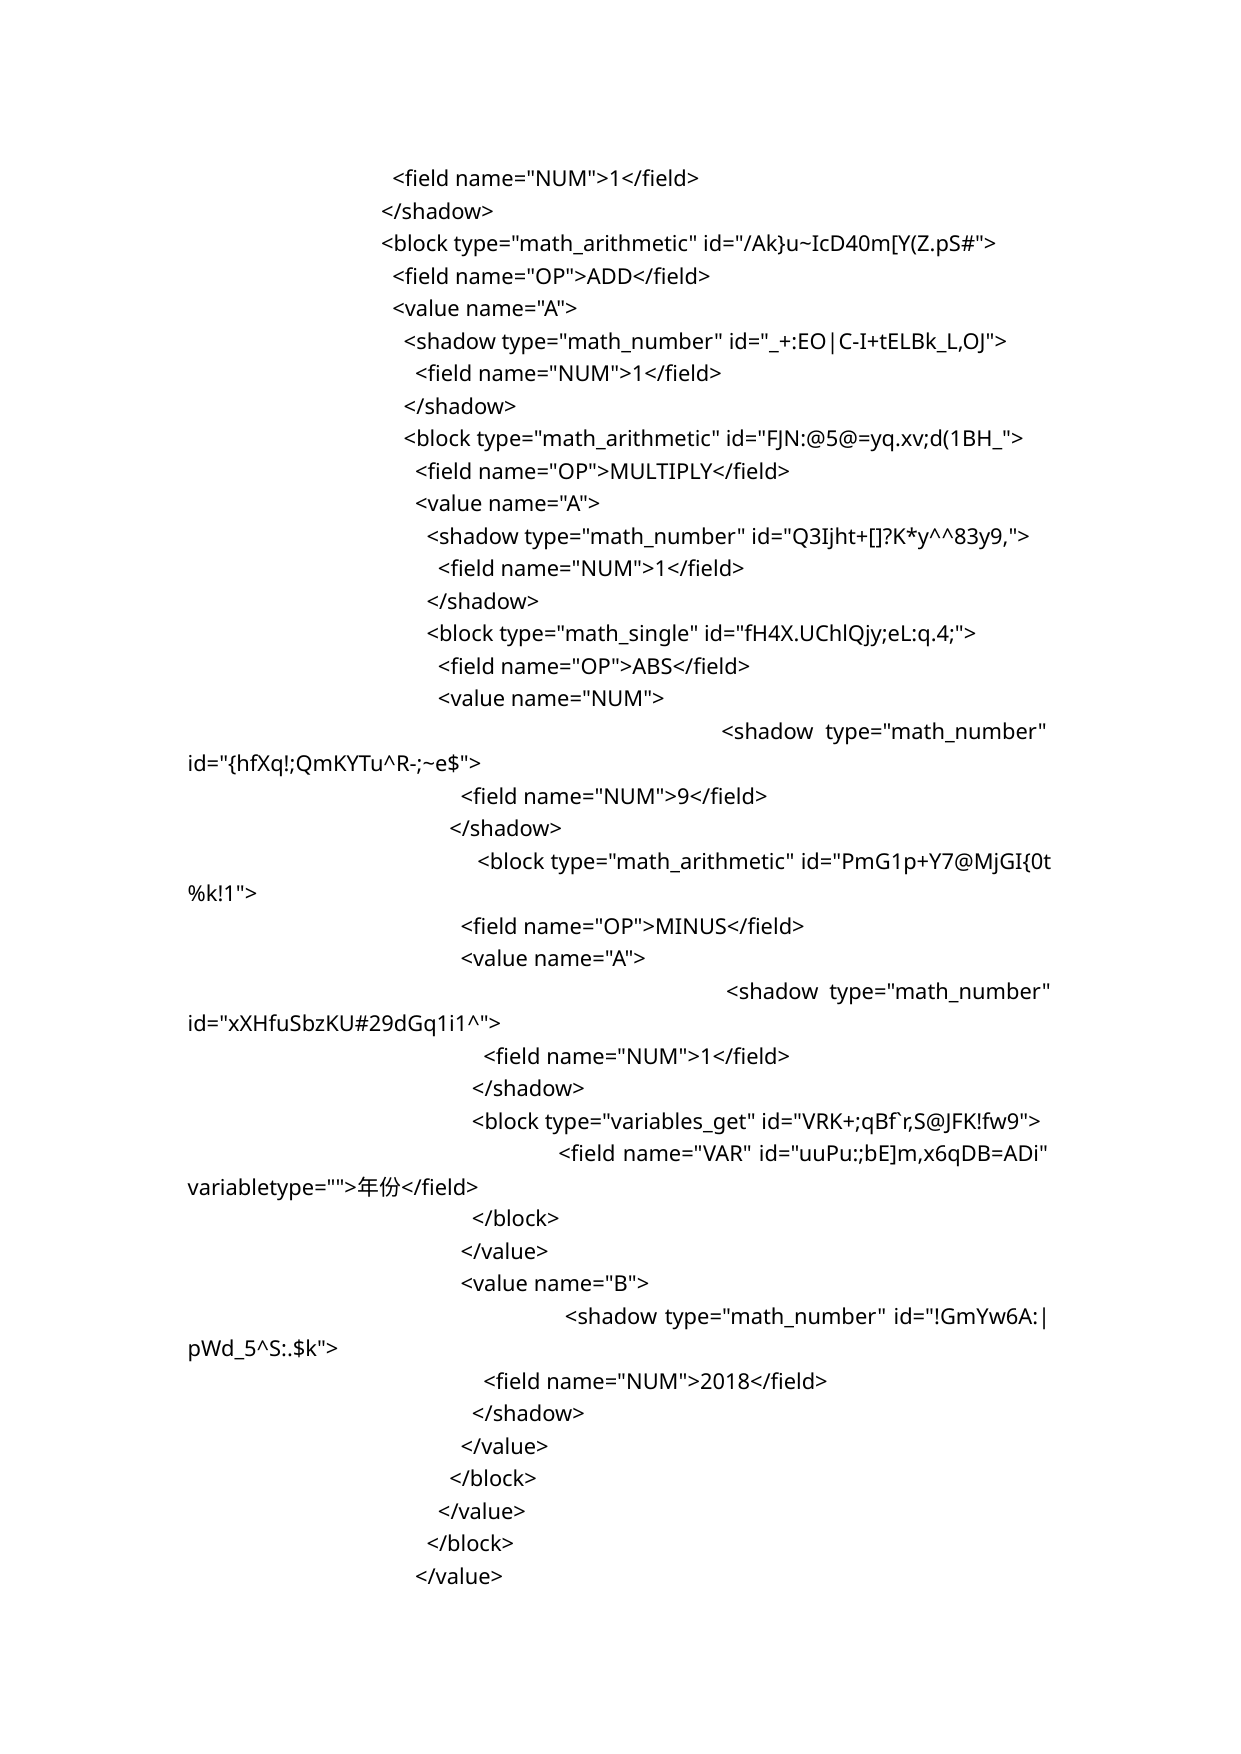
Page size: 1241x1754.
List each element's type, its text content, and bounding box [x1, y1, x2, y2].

text </block> [187, 1462, 1053, 1494]
text </value> [187, 1429, 1053, 1462]
text <block type="math_arithmetic" id="PmG1p+Y7@MjGI{0t%k!1"> [187, 844, 1053, 909]
text <field name="OP">MINUS</field> [187, 909, 1053, 942]
text <value name="A"> [187, 487, 1053, 519]
text </value> [187, 1559, 1053, 1592]
text <field name="NUM">1</field> [187, 1039, 1053, 1072]
text </shadow> [187, 812, 1053, 844]
text </block> [187, 1527, 1053, 1559]
text <shadow type="math_number" id="xXHfuSbzKU#29dGq1i1^"> [187, 974, 1053, 1039]
text <shadow type="math_number" id="Q3Ijht+[]?K*y^^83y9,"> [187, 519, 1053, 552]
text <block type="math_single" id="fH4X.UChlQjy;eL:q.4;"> [187, 617, 1053, 649]
text <value name="NUM"> [187, 682, 1053, 714]
text <shadow type="math_number" id="_+:EO|C-I+tELBk_L,OJ"> [187, 324, 1053, 357]
text <shadow type="math_number" id="{hfXq!;QmKYTu^R-;~e$"> [187, 714, 1053, 779]
text </shadow> [187, 194, 1053, 227]
text <value name="B"> [187, 1267, 1053, 1299]
text </shadow> [187, 584, 1053, 617]
text <field name="NUM">1</field> [187, 552, 1053, 584]
text <value name="A"> [187, 292, 1053, 324]
text <shadow type="math_number" id="!GmYw6A:|pWd_5^S:.$k"> [187, 1299, 1053, 1364]
text </value> [187, 1494, 1053, 1527]
text <field name="OP">ADD</field> [187, 259, 1053, 292]
text <field name="NUM">1</field> [187, 357, 1053, 389]
text <field name="NUM">9</field> [187, 779, 1053, 812]
text </value> [187, 1234, 1053, 1267]
text <field name="OP">MULTIPLY</field> [187, 454, 1053, 487]
text <block type="variables_get" id="VRK+;qBf`r,S@JFK!fw9"> [187, 1104, 1053, 1137]
text <value name="A"> [187, 942, 1053, 974]
text <field name="NUM">1</field> [187, 162, 1053, 194]
text <field name="VAR" id="uuPu:;bE]m,x6qDB=ADi" variabletype="">年份</field> [187, 1137, 1053, 1202]
text <block type="math_arithmetic" id="/Ak}u~IcD40m[Y(Z.pS#"> [187, 227, 1053, 259]
text </shadow> [187, 1072, 1053, 1104]
text </block> [187, 1202, 1053, 1234]
text </shadow> [187, 389, 1053, 422]
text <field name="NUM">2018</field> [187, 1364, 1053, 1397]
text <field name="OP">ABS</field> [187, 649, 1053, 682]
text </shadow> [187, 1397, 1053, 1429]
text <block type="math_arithmetic" id="FJN:@5@=yq.xv;d(1BH_"> [187, 422, 1053, 454]
